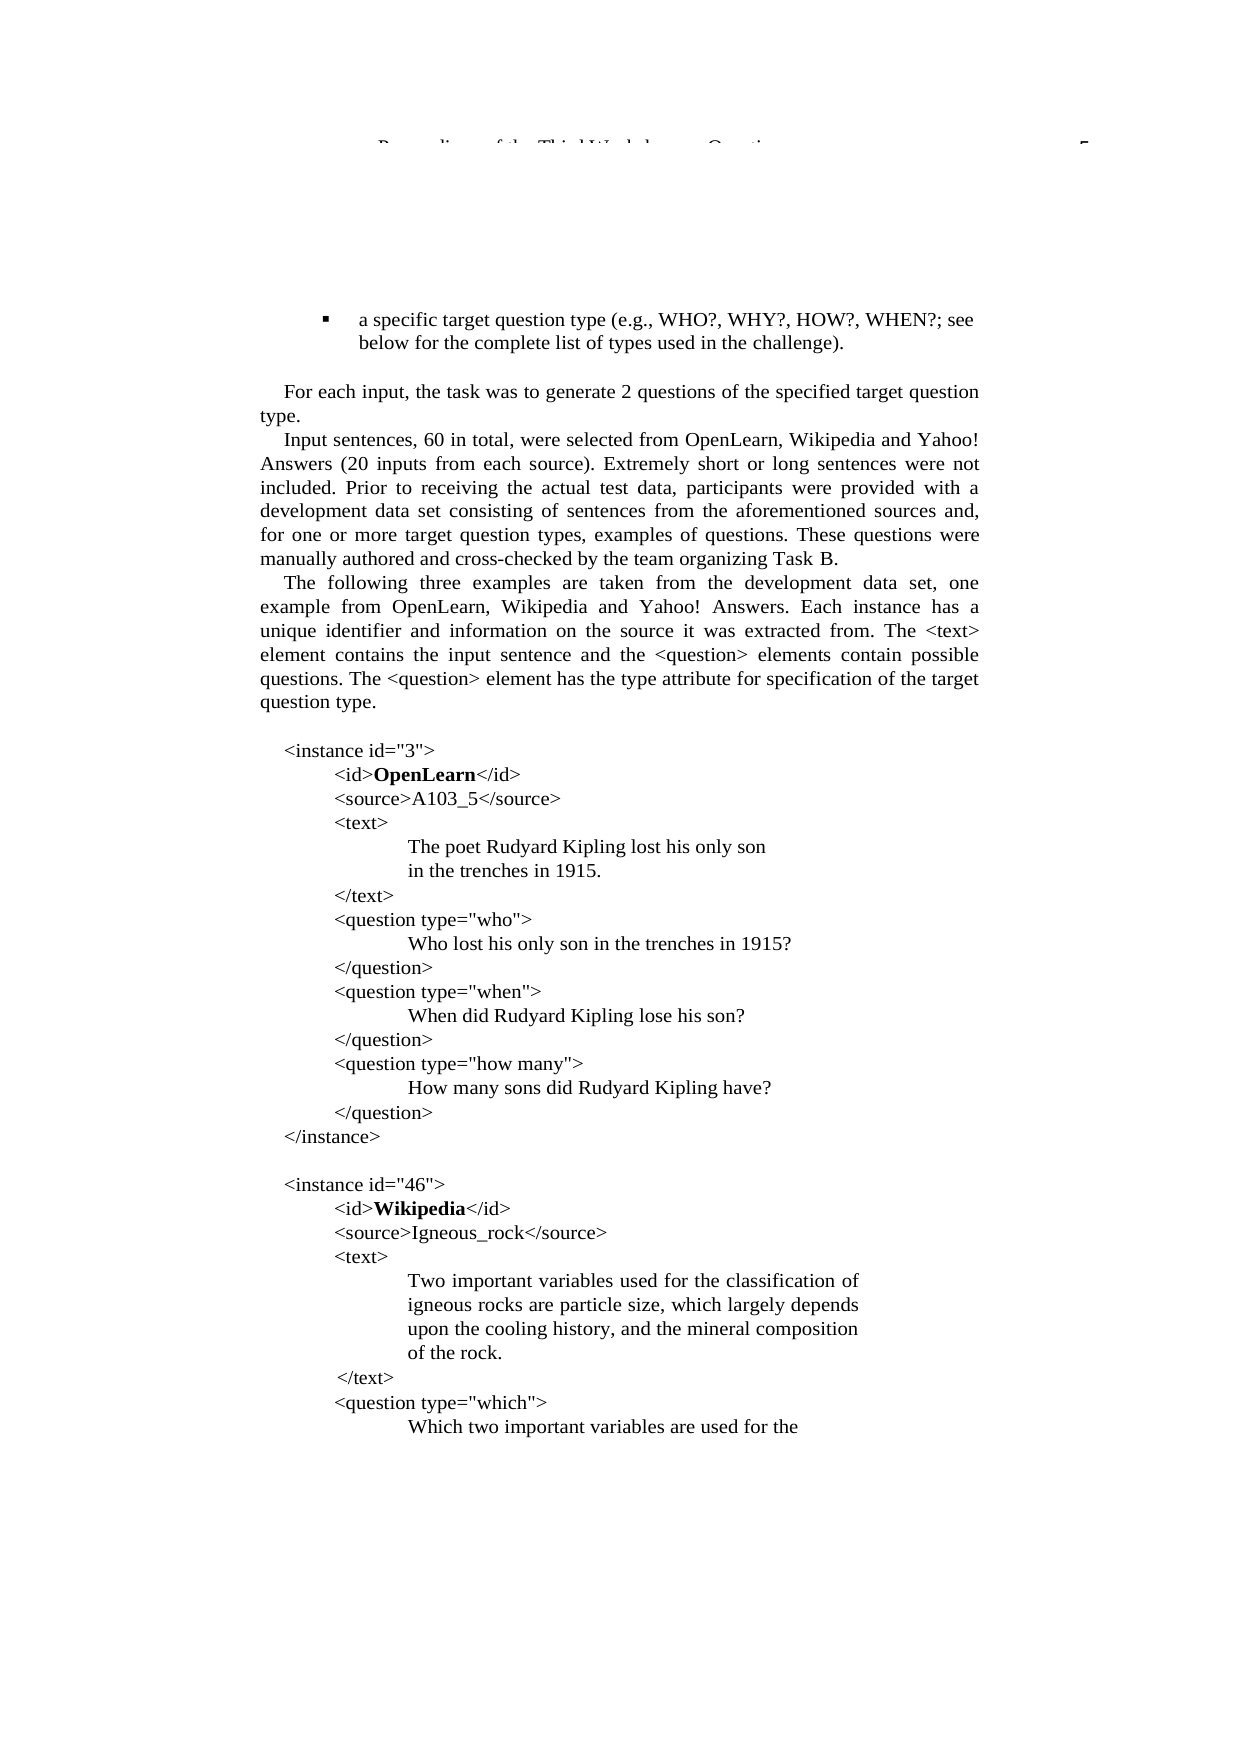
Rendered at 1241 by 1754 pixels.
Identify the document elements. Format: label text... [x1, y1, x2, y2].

text <text> [334, 811, 1122, 834]
text <question type="how many"> [334, 1052, 1122, 1075]
text The following three examples are taken from the development data set, one example from OpenLearn, Wikipedia and Yahoo! Answers. Each instance has a unique identifier and information on the source it was extracted from. The <text> element contains the input sentence and the <question> elements contain possible questions. The <question> element has the type attribute for specification of the target question type. [260, 571, 981, 713]
list a specific target question type (e.g., WHO?, WHY?, HOW?, WHEN?; see below for the complete list of types used in the challenge). [321, 307, 981, 354]
text <instance id="3"> [284, 739, 1122, 762]
text </text> [175, 1366, 394, 1389]
text </question> [334, 956, 1122, 979]
text <source>Igneous_rock</source> [334, 1221, 1122, 1244]
text </question> [334, 1028, 1122, 1051]
text <question type="who"> [334, 908, 1122, 931]
text The poet Rudyard Kipling lost his only son in the trenches in 1915. [408, 835, 769, 882]
text </instance> [284, 1125, 1122, 1148]
text </question> [334, 1101, 1122, 1124]
text Who lost his only son in the trenches in 1915? [408, 932, 1122, 955]
text How many sons did Rudyard Kipling have? [408, 1076, 1122, 1099]
text <source>A103_5</source> [334, 787, 1122, 810]
text <text> [334, 1245, 1122, 1268]
text <id>Wikipedia</id> [334, 1197, 1122, 1220]
text <id>OpenLearn</id> [334, 763, 1122, 786]
text Two important variables used for the classification of igneous rocks are particle size, which largely depends upon the cooling history, and the mineral composition of the rock. [407, 1269, 859, 1364]
text <question type="when"> [334, 980, 1122, 1003]
text <instance id="46"> [284, 1173, 1122, 1196]
text For each input, the task was to generate 2 questions of the specified target question type. [260, 380, 981, 427]
text Input sentences, 60 in total, were selected from OpenLearn, Wikipedia and Yahoo! Answers (20 inputs from each source). Extremely short or long sentences were not included. Prior to receiving the actual test data, participants were provided with a development data set consisting of sentences from the aforementioned sources and, for one or more target question types, examples of questions. These questions were manually authored and cross-checked by the team organizing Task B. [260, 428, 981, 570]
text Which two important variables are used for the [408, 1415, 1122, 1438]
text </text> [334, 884, 1122, 907]
text When did Rudyard Kipling lose his son? [408, 1004, 1122, 1027]
text <question type="which"> [334, 1391, 1122, 1414]
